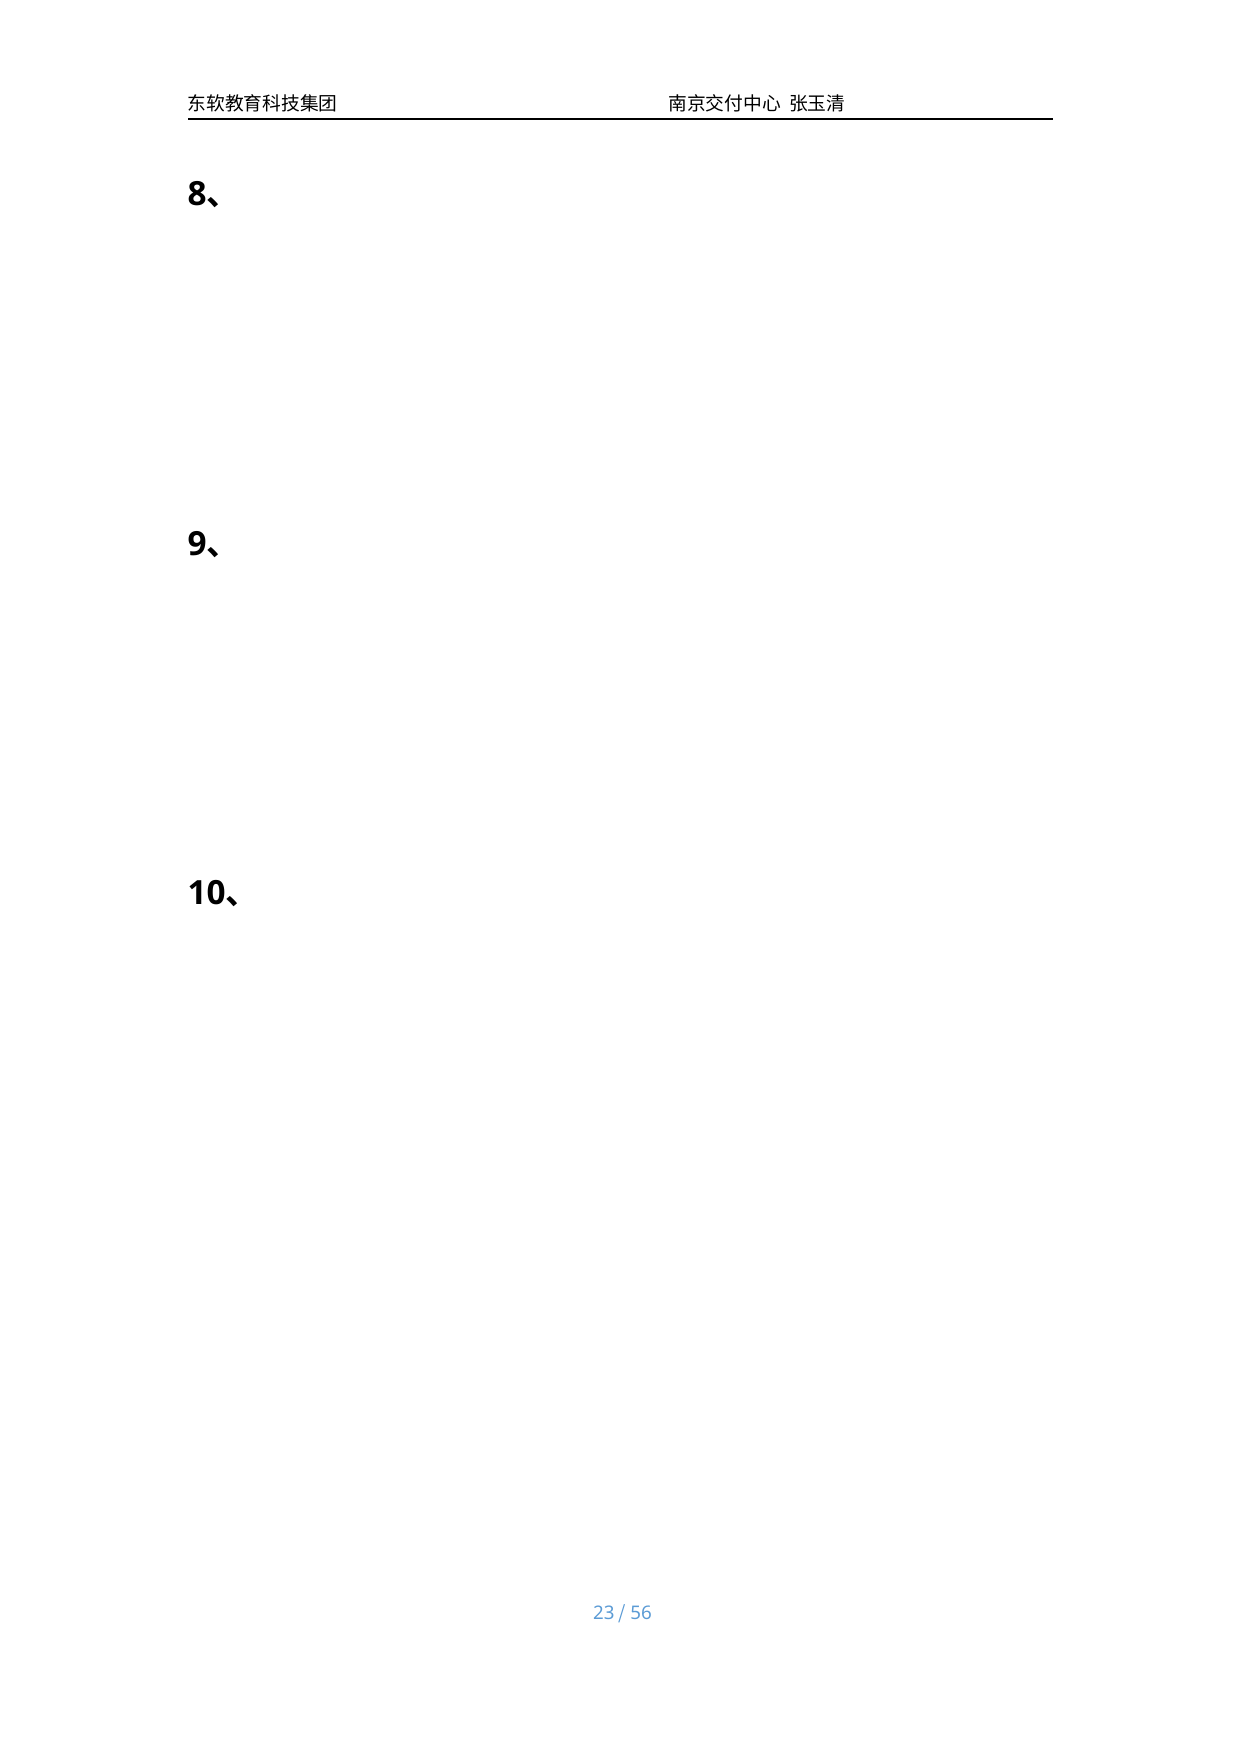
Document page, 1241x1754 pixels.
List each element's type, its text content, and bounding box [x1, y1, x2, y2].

subtitle 9、 [187, 508, 1053, 573]
subtitle 8、 [187, 159, 1053, 224]
subtitle 10、 [187, 858, 1053, 923]
